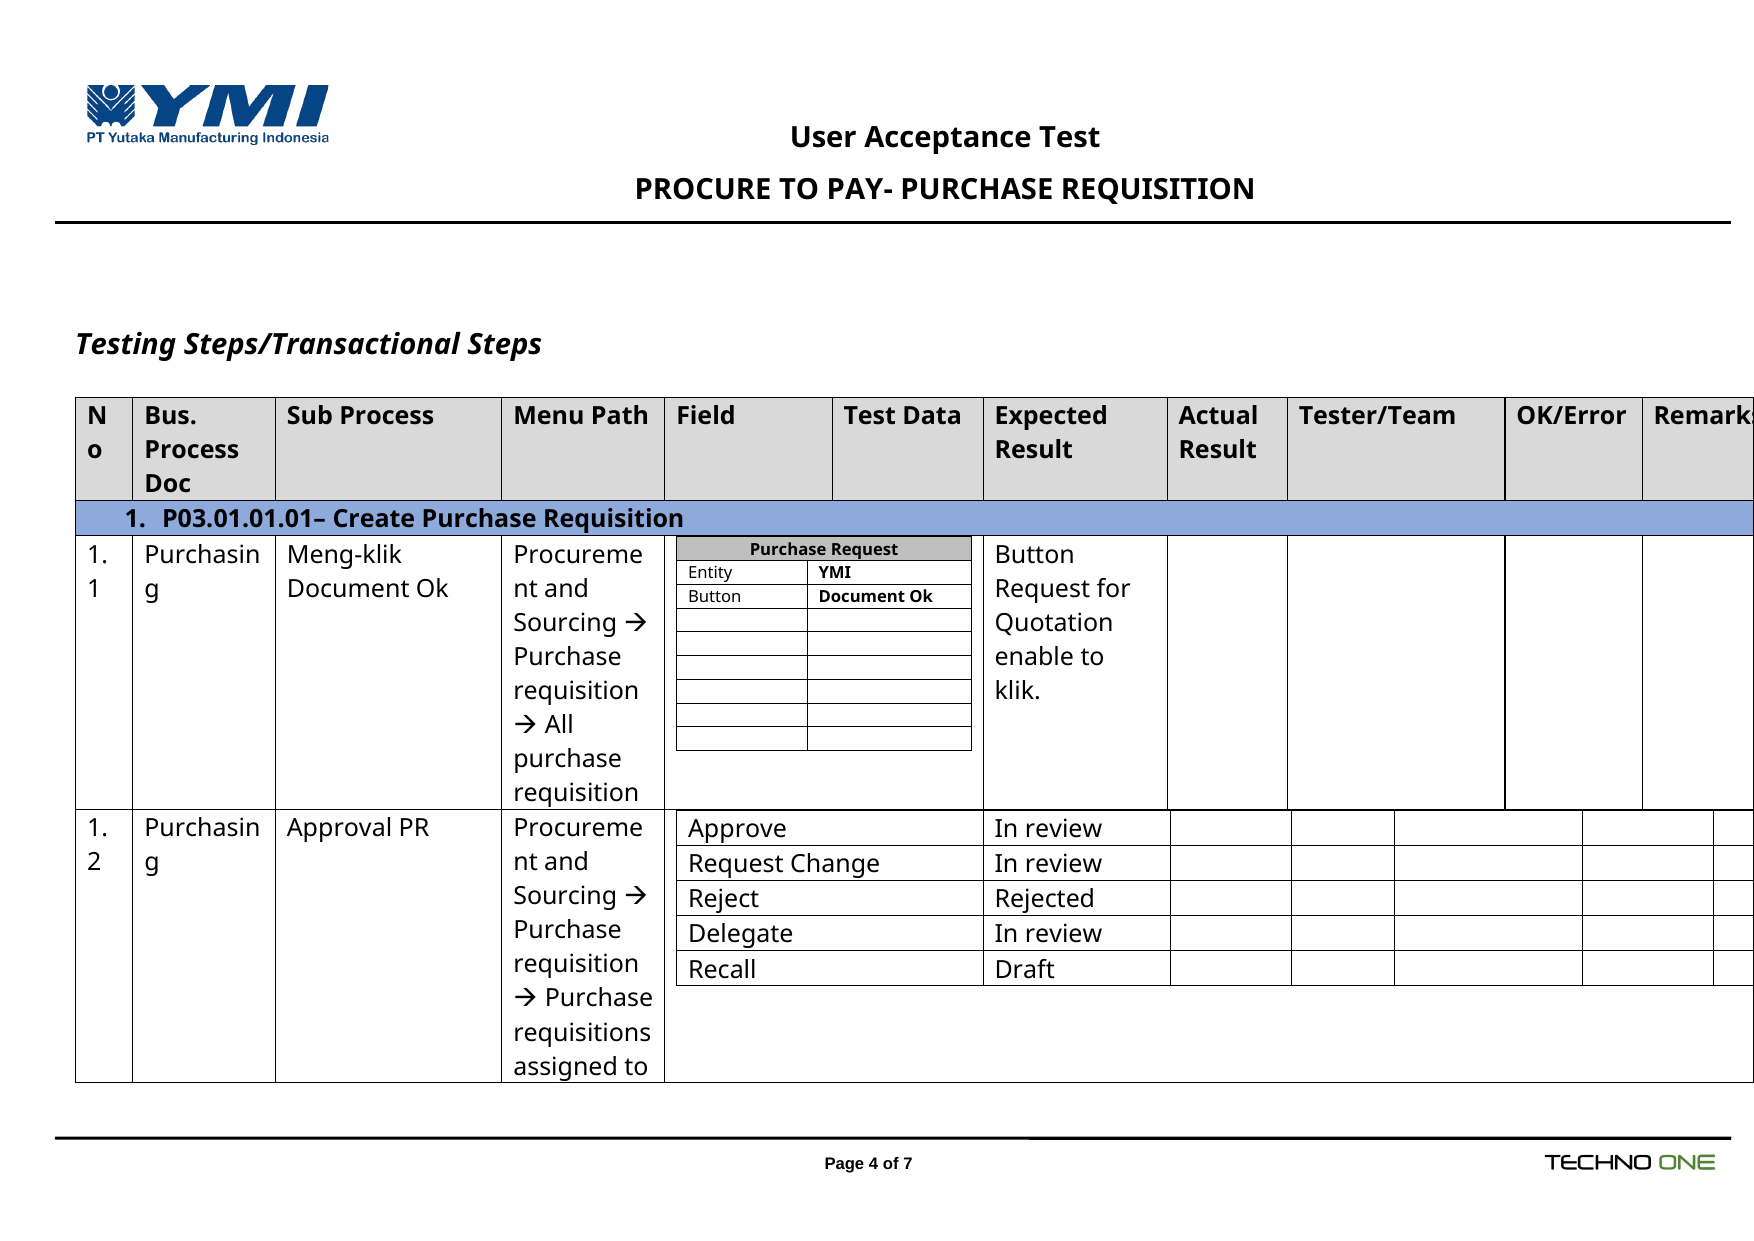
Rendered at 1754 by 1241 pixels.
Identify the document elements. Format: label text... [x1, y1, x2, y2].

table_cell P03.01.01.01– Create Purchase Requisition [76, 501, 1753, 535]
table_cell Purchasing [133, 810, 275, 1082]
table_cell [1288, 536, 1504, 809]
table_header Actual Result [1168, 398, 1287, 500]
table_header Bus. Process Doc [133, 398, 275, 500]
table_header No [76, 398, 132, 500]
table_cell [665, 810, 1753, 1082]
picture [86, 85, 329, 145]
table_header Remarks [1643, 398, 1753, 500]
table_cell Procurement and Sourcing Purchase requisition All purchase requisition [502, 536, 664, 809]
text Testing Steps/Transactional Steps [75, 323, 1679, 363]
table_header Tester/Team [1288, 398, 1504, 500]
table_cell Purchasing [133, 536, 275, 809]
table_header Expected Result [984, 398, 1167, 500]
table_cell 1.1 [76, 536, 132, 809]
table_cell [1506, 536, 1642, 809]
table_cell Procurement and Sourcing Purchase requisition Purchase requisitions assigned to me [502, 810, 664, 1082]
table_header Sub Process [276, 398, 501, 500]
table_cell Button Request for Quotation enable to klik. [984, 536, 1167, 809]
table_cell [665, 536, 983, 809]
table_cell 1.2 [76, 810, 132, 1082]
table_header Field [665, 398, 832, 500]
table_header OK/Error [1506, 398, 1642, 500]
table_cell [1643, 536, 1753, 809]
table_cell Meng-klik Document Ok [276, 536, 501, 809]
table_cell Approval PR [276, 810, 501, 1082]
table_header Test Data [833, 398, 983, 500]
table_cell [1168, 536, 1287, 809]
picture [1543, 1153, 1718, 1172]
table_header Menu Path [502, 398, 664, 500]
